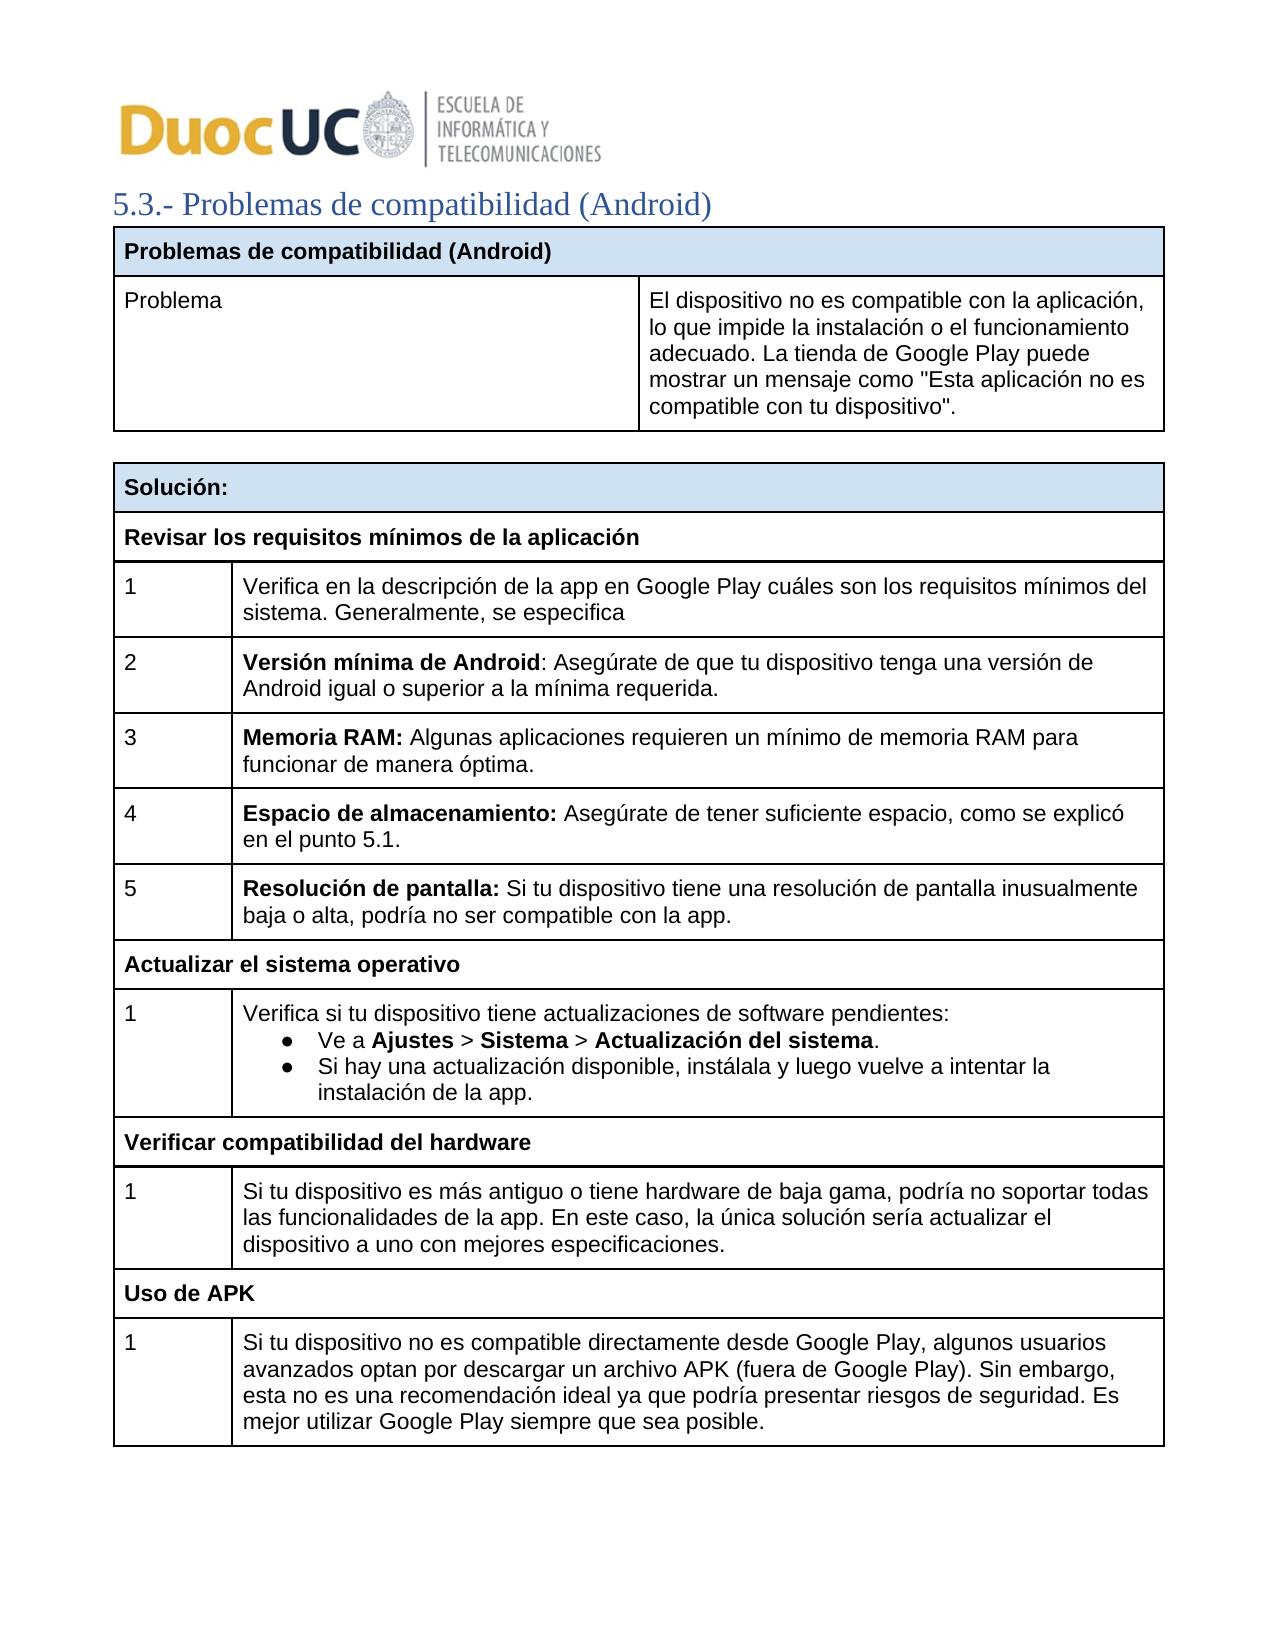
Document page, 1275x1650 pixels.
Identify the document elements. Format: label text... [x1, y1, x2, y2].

picture [112, 73, 614, 185]
subtitle 5.3.- Problemas de compatibilidad (Android) [112, 184, 1162, 223]
